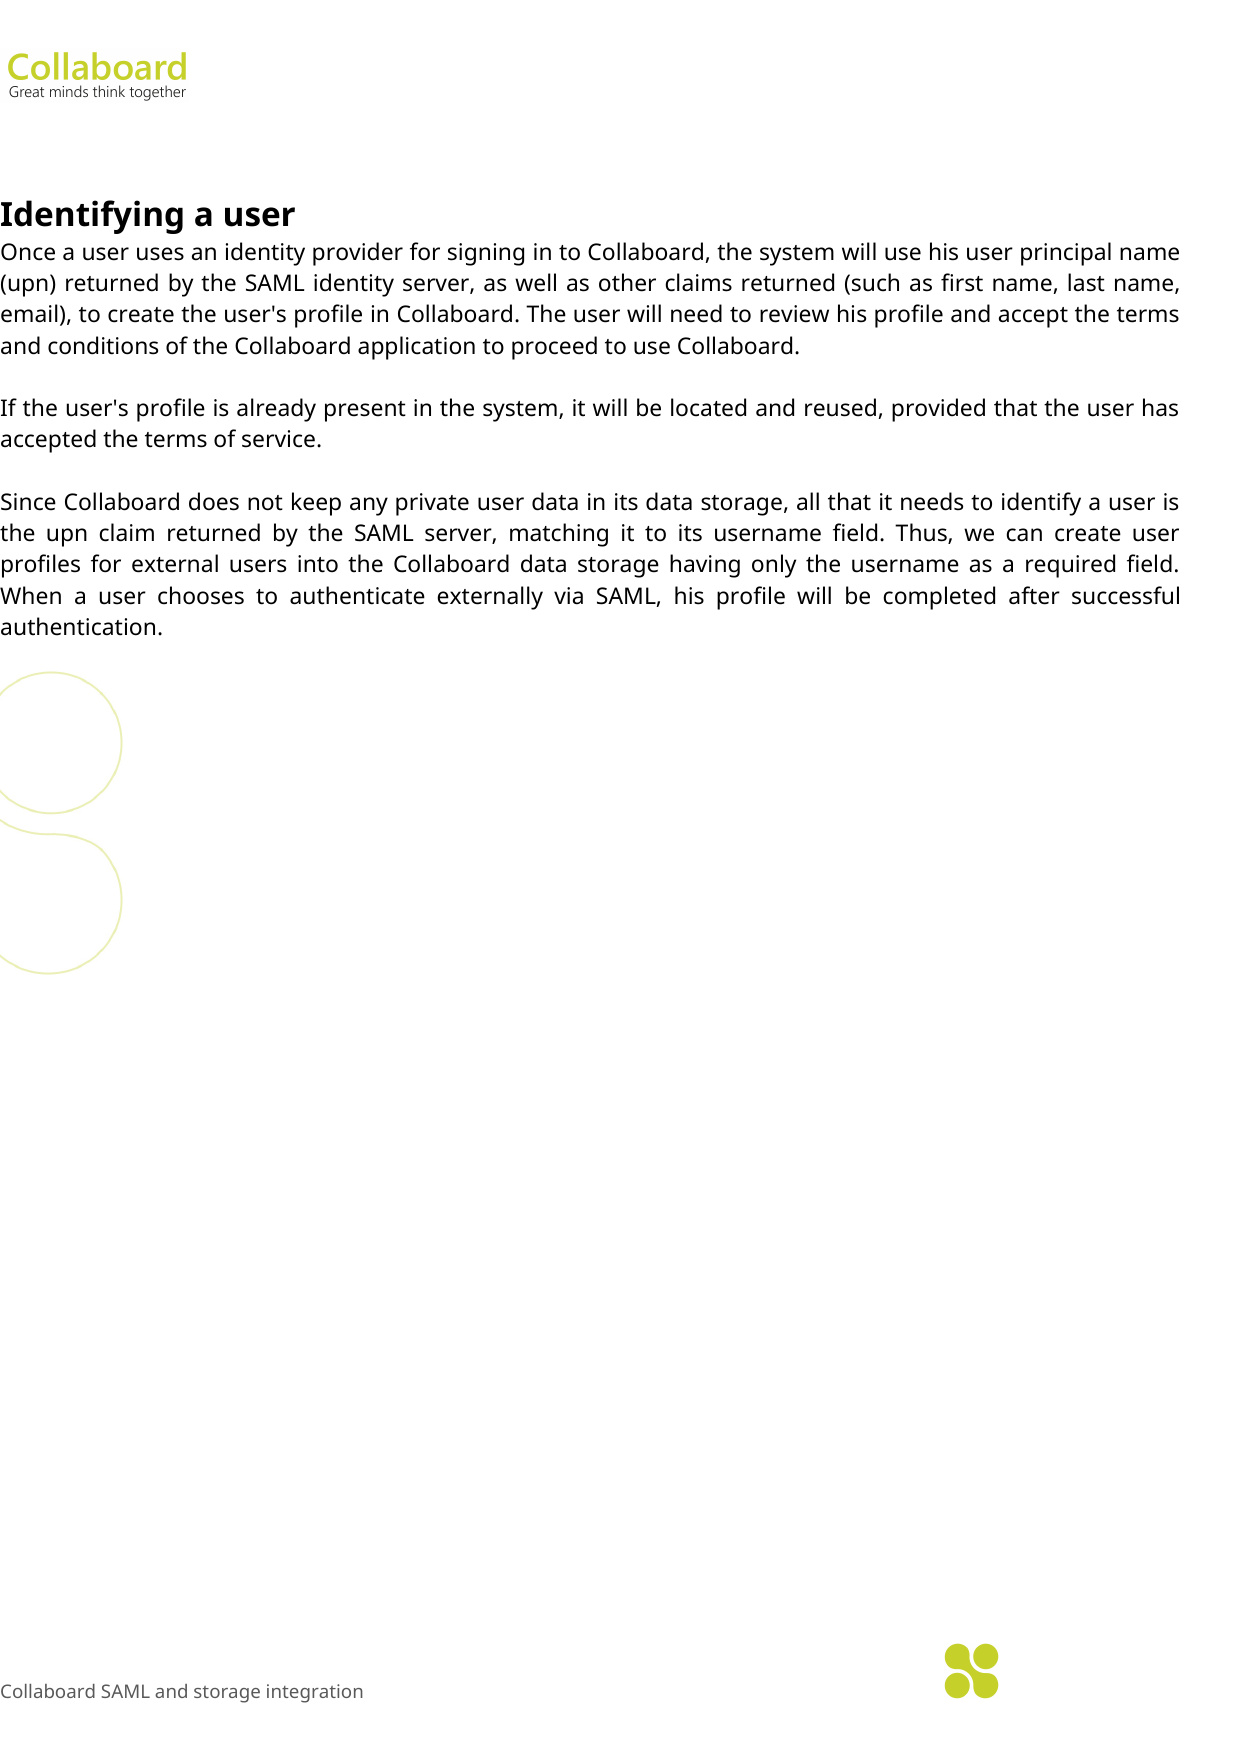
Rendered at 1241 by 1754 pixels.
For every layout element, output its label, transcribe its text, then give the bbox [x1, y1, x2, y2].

picture [0, 667, 127, 979]
picture [0, 48, 189, 103]
text Since Collaboard does not keep any private user data in its data storage, all that it needs to identify a user is the upn claim returned by the SAML server, matching it to its username field. Thus, we can create user profiles for external users into the Collaboard data storage having only the username as a required field. When a user chooses to authenticate externally via SAML, his profile will be completed after successful authentication. [0, 486, 1182, 642]
text If the user's profile is already present in the system, it will be located and reused, provided that the user has accepted the terms of service. [0, 392, 1182, 454]
subtitle Identifying a user [0, 190, 1182, 236]
text Once a user uses an identity provider for signing in to Collaboard, the system will use his user principal name (upn) returned by the SAML identity server, as well as other claims returned (such as first name, last name, email), to create the user's profile in Collaboard. The user will need to review his profile and accept the terms and conditions of the Collaboard application to proceed to use Collaboard. [0, 236, 1182, 361]
picture [944, 1643, 999, 1699]
